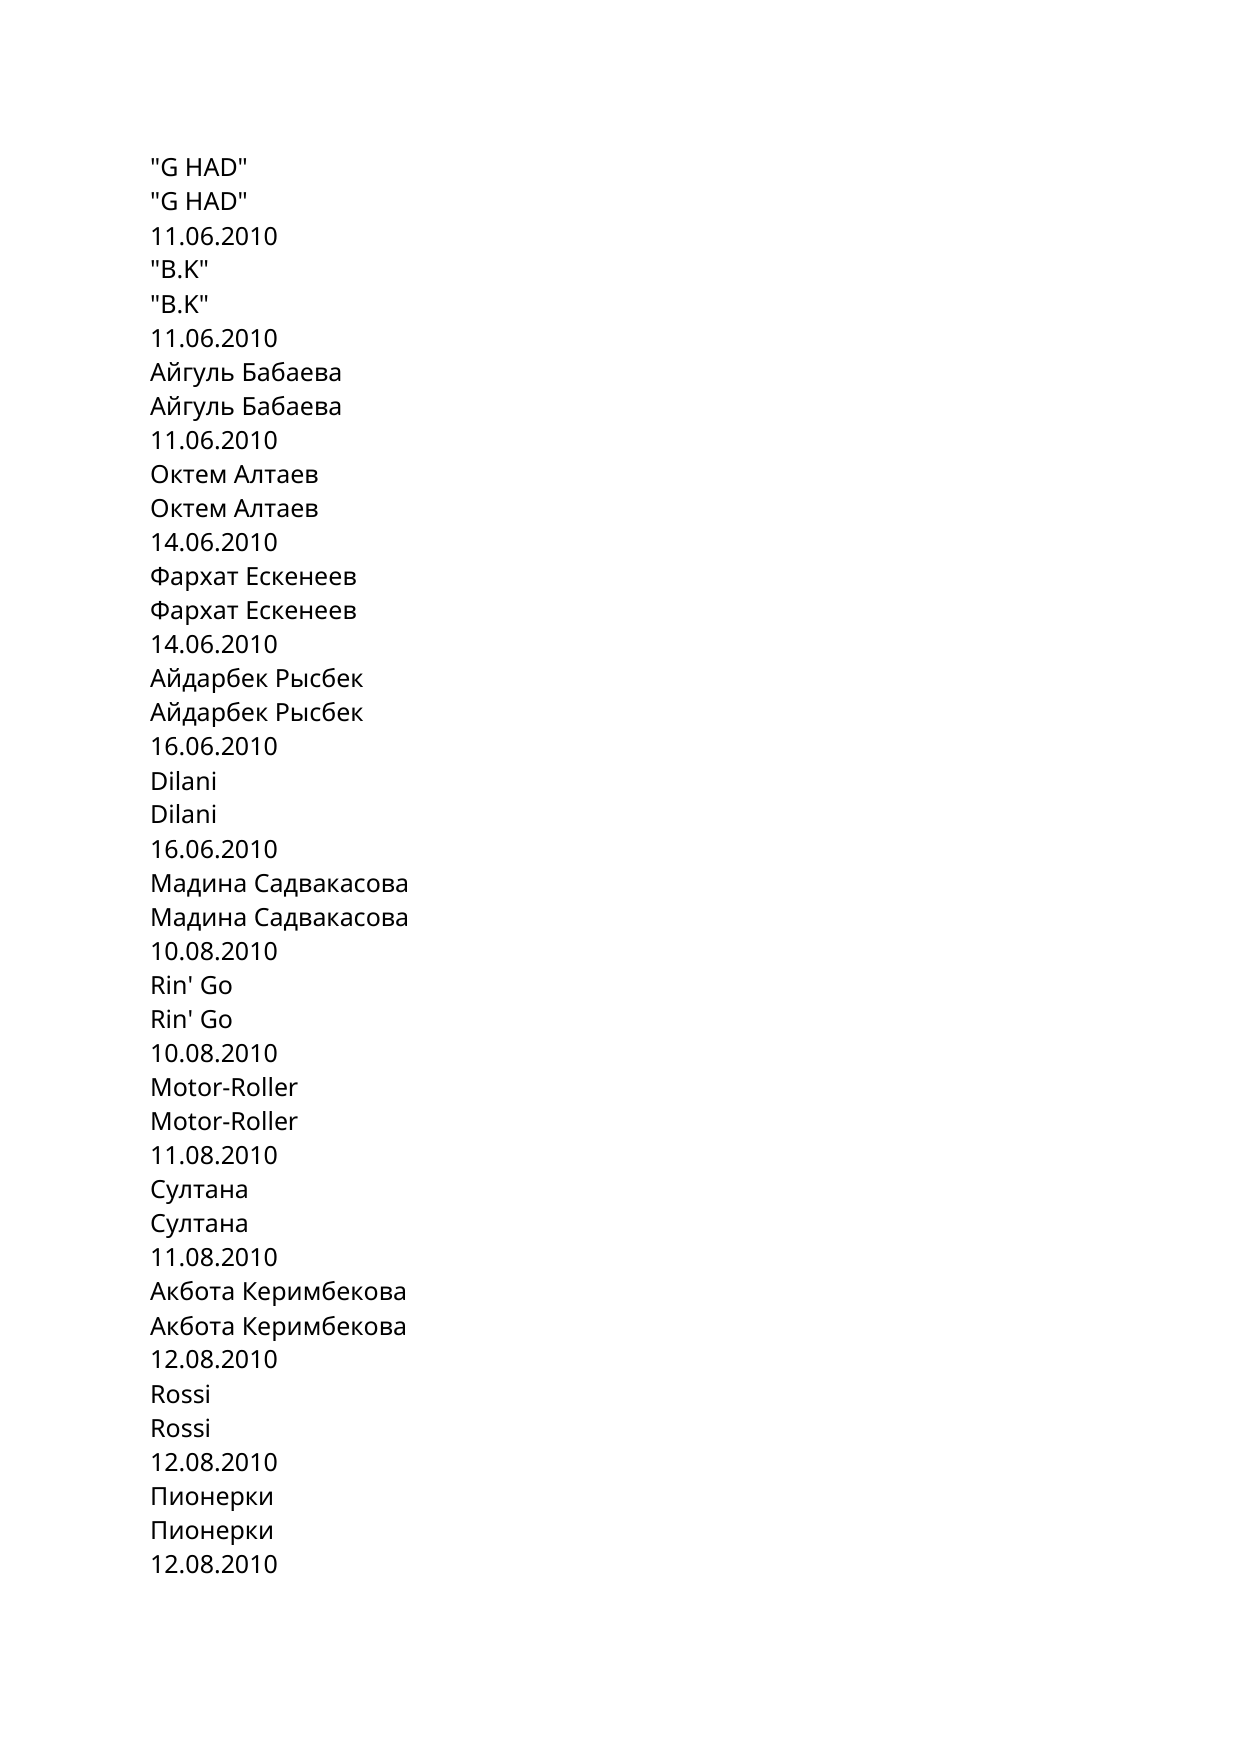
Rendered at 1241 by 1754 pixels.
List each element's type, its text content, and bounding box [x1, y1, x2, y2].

text Октем Алтаев [150, 457, 1090, 491]
text 10.08.2010 [150, 1036, 1090, 1070]
text Dilani [150, 763, 1090, 797]
text 14.06.2010 [150, 525, 1090, 559]
text Айгуль Бабаева [150, 354, 1090, 388]
text 12.08.2010 [150, 1444, 1090, 1478]
text Айдарбек Рысбек [150, 661, 1090, 695]
text Пионерки [150, 1512, 1090, 1547]
text 11.08.2010 [150, 1240, 1090, 1274]
text "G HAD" [150, 184, 1090, 218]
text Айгуль Бабаева [150, 388, 1090, 422]
text Dilani [150, 797, 1090, 831]
text Мадина Садвакасова [150, 899, 1090, 933]
text Фархат Ескенеев [150, 593, 1090, 627]
text Rossi [150, 1376, 1090, 1410]
text Rin' Go [150, 1002, 1090, 1036]
text "B.K" [150, 286, 1090, 320]
text Rin' Go [150, 967, 1090, 1002]
text 11.06.2010 [150, 422, 1090, 457]
text Мадина Садвакасова [150, 865, 1090, 899]
text Акбота Керимбекова [150, 1308, 1090, 1342]
text 11.06.2010 [150, 218, 1090, 252]
text Фархат Ескенеев [150, 559, 1090, 593]
text Султана [150, 1206, 1090, 1240]
text Акбота Керимбекова [150, 1274, 1090, 1308]
text "B.K" [150, 252, 1090, 286]
text Султана [150, 1172, 1090, 1206]
text 11.08.2010 [150, 1138, 1090, 1172]
text 12.08.2010 [150, 1342, 1090, 1376]
text Пионерки [150, 1478, 1090, 1512]
text "G HAD" [150, 150, 1090, 184]
text Октем Алтаев [150, 491, 1090, 525]
text 16.06.2010 [150, 831, 1090, 865]
text Motor-Roller [150, 1070, 1090, 1104]
text Motor-Roller [150, 1104, 1090, 1138]
text 10.08.2010 [150, 933, 1090, 967]
text 12.08.2010 [150, 1547, 1090, 1581]
text Айдарбек Рысбек [150, 695, 1090, 729]
text 11.06.2010 [150, 320, 1090, 354]
text Rossi [150, 1410, 1090, 1444]
text 16.06.2010 [150, 729, 1090, 763]
text 14.06.2010 [150, 627, 1090, 661]
